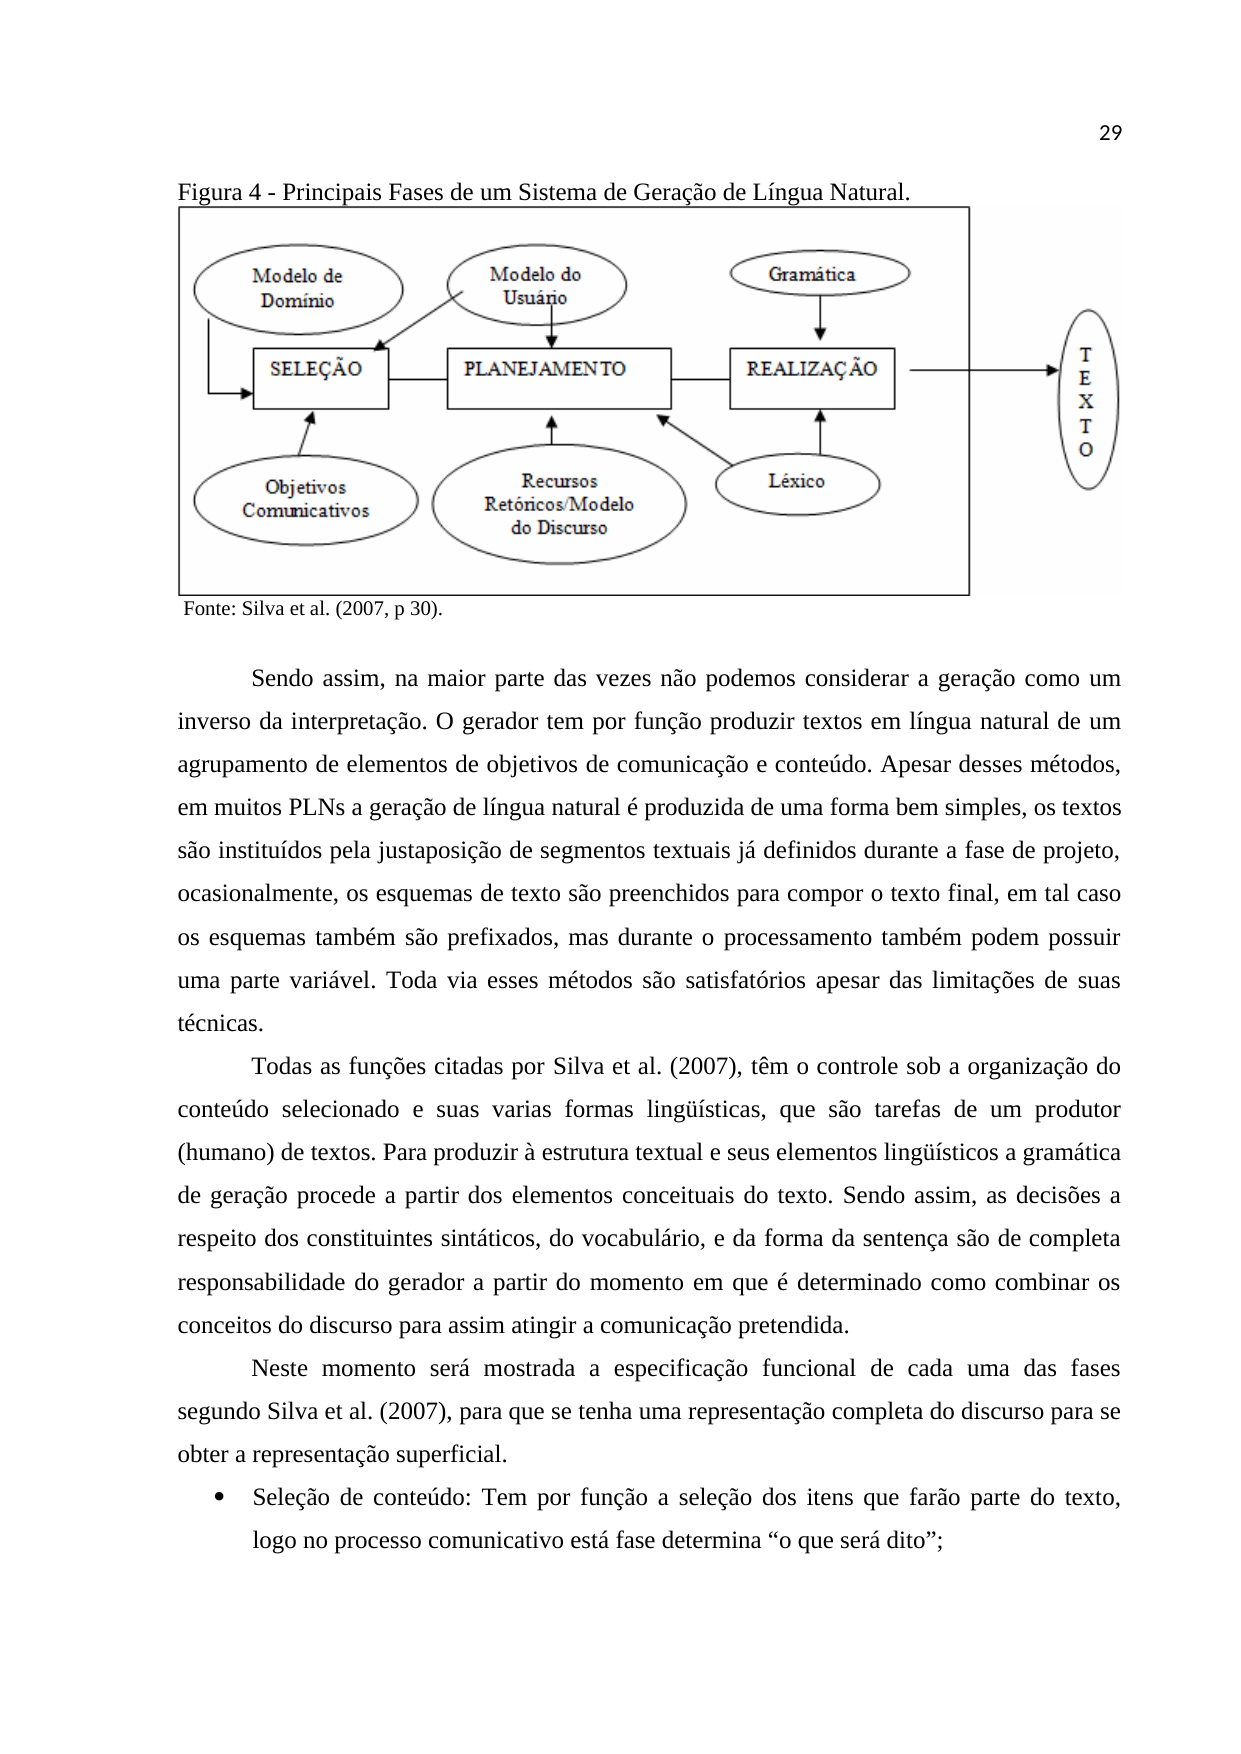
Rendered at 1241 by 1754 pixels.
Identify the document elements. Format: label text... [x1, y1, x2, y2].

text Figura 4 - Principais Fases de um Sistema de Geração de Língua Natural. [177, 177, 1122, 206]
text Neste momento será mostrada a especificação funcional de cada uma das fases segundo Silva et al. (2007), para que se tenha uma representação completa do discurso para se obter a representação superficial. [177, 1353, 1122, 1468]
text Todas as funções citadas por Silva et al. (2007), têm o controle sob a organização do conteúdo selecionado e suas varias formas lingüísticas, que são tarefas de um produtor (humano) de textos. Para produzir à estrutura textual e seus elementos lingüísticos a gramática de geração procede a partir dos elementos conceituais do texto. Sendo assim, as decisões a respeito dos constituintes sintáticos, do vocabulário, e da forma da sentença são de completa responsabilidade do gerador a partir do momento em que é determinado como combinar os conceitos do discurso para assim atingir a comunicação pretendida. [177, 1051, 1122, 1338]
list Seleção de conteúdo: Tem por função a seleção dos itens que farão parte do texto, logo no processo comunicativo está fase determina “o que será dito”; [215, 1482, 1122, 1554]
text Fonte: Silva et al. (2007, p 30). [183, 596, 1122, 620]
text Sendo assim, na maior parte das vezes não podemos considerar a geração como um inverso da interpretação. O gerador tem por função produzir textos em língua natural de um agrupamento de elementos de objetivos de comunicação e conteúdo. Apesar desses métodos, em muitos PLNs a geração de língua natural é produzida de uma forma bem simples, os textos são instituídos pela justaposição de segmentos textuais já definidos durante a fase de projeto, ocasionalmente, os esquemas de texto são preenchidos para compor o texto final, em tal caso os esquemas também são prefixados, mas durante o processamento também podem possuir uma parte variável. Toda via esses métodos são satisfatórios apesar das limitações de suas técnicas. [177, 663, 1122, 1037]
